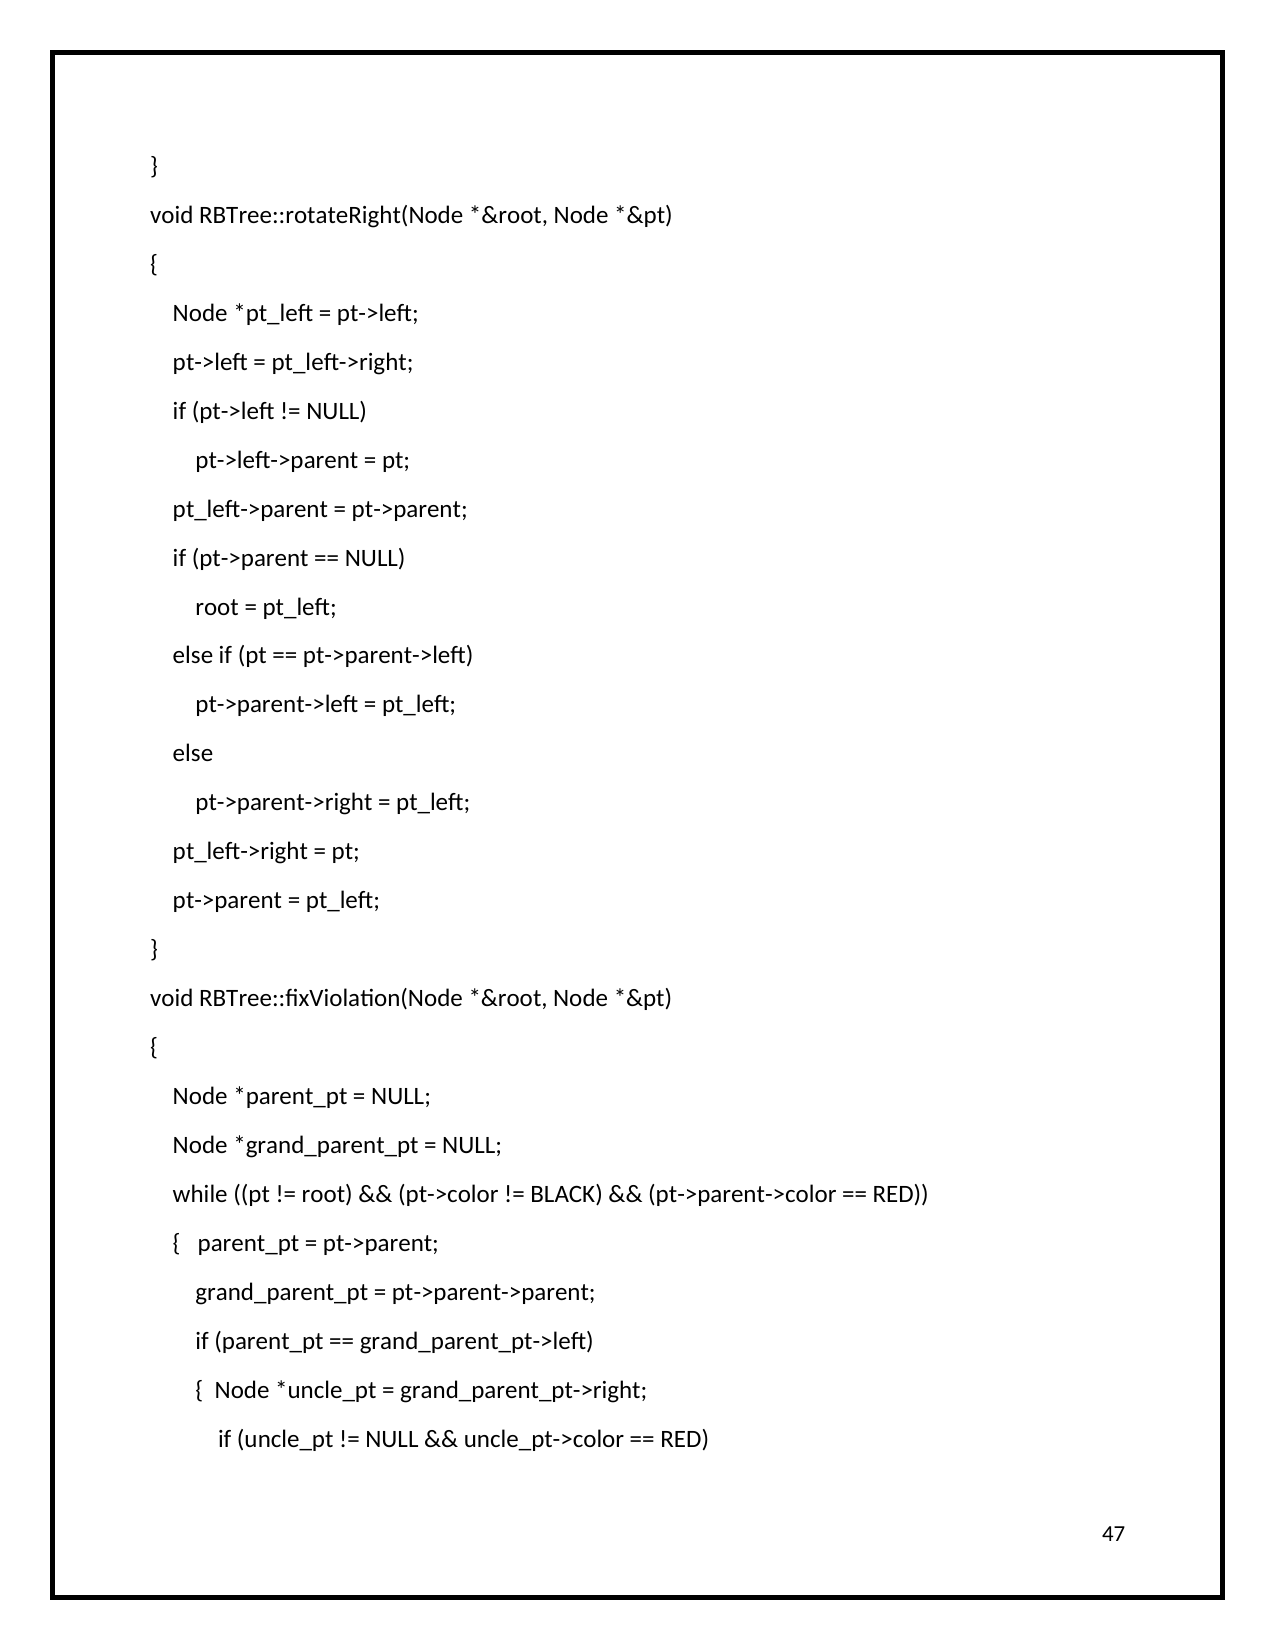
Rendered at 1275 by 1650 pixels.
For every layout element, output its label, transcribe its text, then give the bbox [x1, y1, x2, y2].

text if (pt->parent == NULL) [150, 542, 1125, 572]
text pt->parent->left = pt_left; [150, 688, 1125, 719]
text } [150, 150, 1125, 181]
text pt_left->parent = pt->parent; [150, 493, 1125, 523]
text grand_parent_pt = pt->parent->parent; [150, 1276, 1125, 1307]
text pt->left->parent = pt; [150, 444, 1125, 474]
text root = pt_left; [150, 591, 1125, 621]
text if (pt->left != NULL) [150, 395, 1125, 425]
text { [150, 1031, 1125, 1062]
text pt->parent = pt_left; [150, 884, 1125, 915]
text { parent_pt = pt->parent; [150, 1227, 1125, 1258]
text void RBTree::fixViolation(Node *&root, Node *&pt) [150, 982, 1125, 1013]
text if (parent_pt == grand_parent_pt->left) [150, 1325, 1125, 1356]
text else if (pt == pt->parent->left) [150, 639, 1125, 670]
text void RBTree::rotateRight(Node *&root, Node *&pt) [150, 199, 1125, 229]
text else [150, 737, 1125, 768]
text pt->parent->right = pt_left; [150, 786, 1125, 817]
text pt_left->right = pt; [150, 835, 1125, 866]
text pt->left = pt_left->right; [150, 346, 1125, 376]
text Node *grand_parent_pt = NULL; [150, 1129, 1125, 1160]
text if (uncle_pt != NULL && uncle_pt->color == RED) [150, 1423, 1125, 1453]
text Node *pt_left = pt->left; [150, 297, 1125, 327]
text Node *parent_pt = NULL; [150, 1080, 1125, 1111]
text while ((pt != root) && (pt->color != BLACK) && (pt->parent->color == RED)) [150, 1178, 1125, 1209]
text } [150, 933, 1125, 964]
text { [150, 248, 1125, 278]
text { Node *uncle_pt = grand_parent_pt->right; [150, 1374, 1125, 1404]
